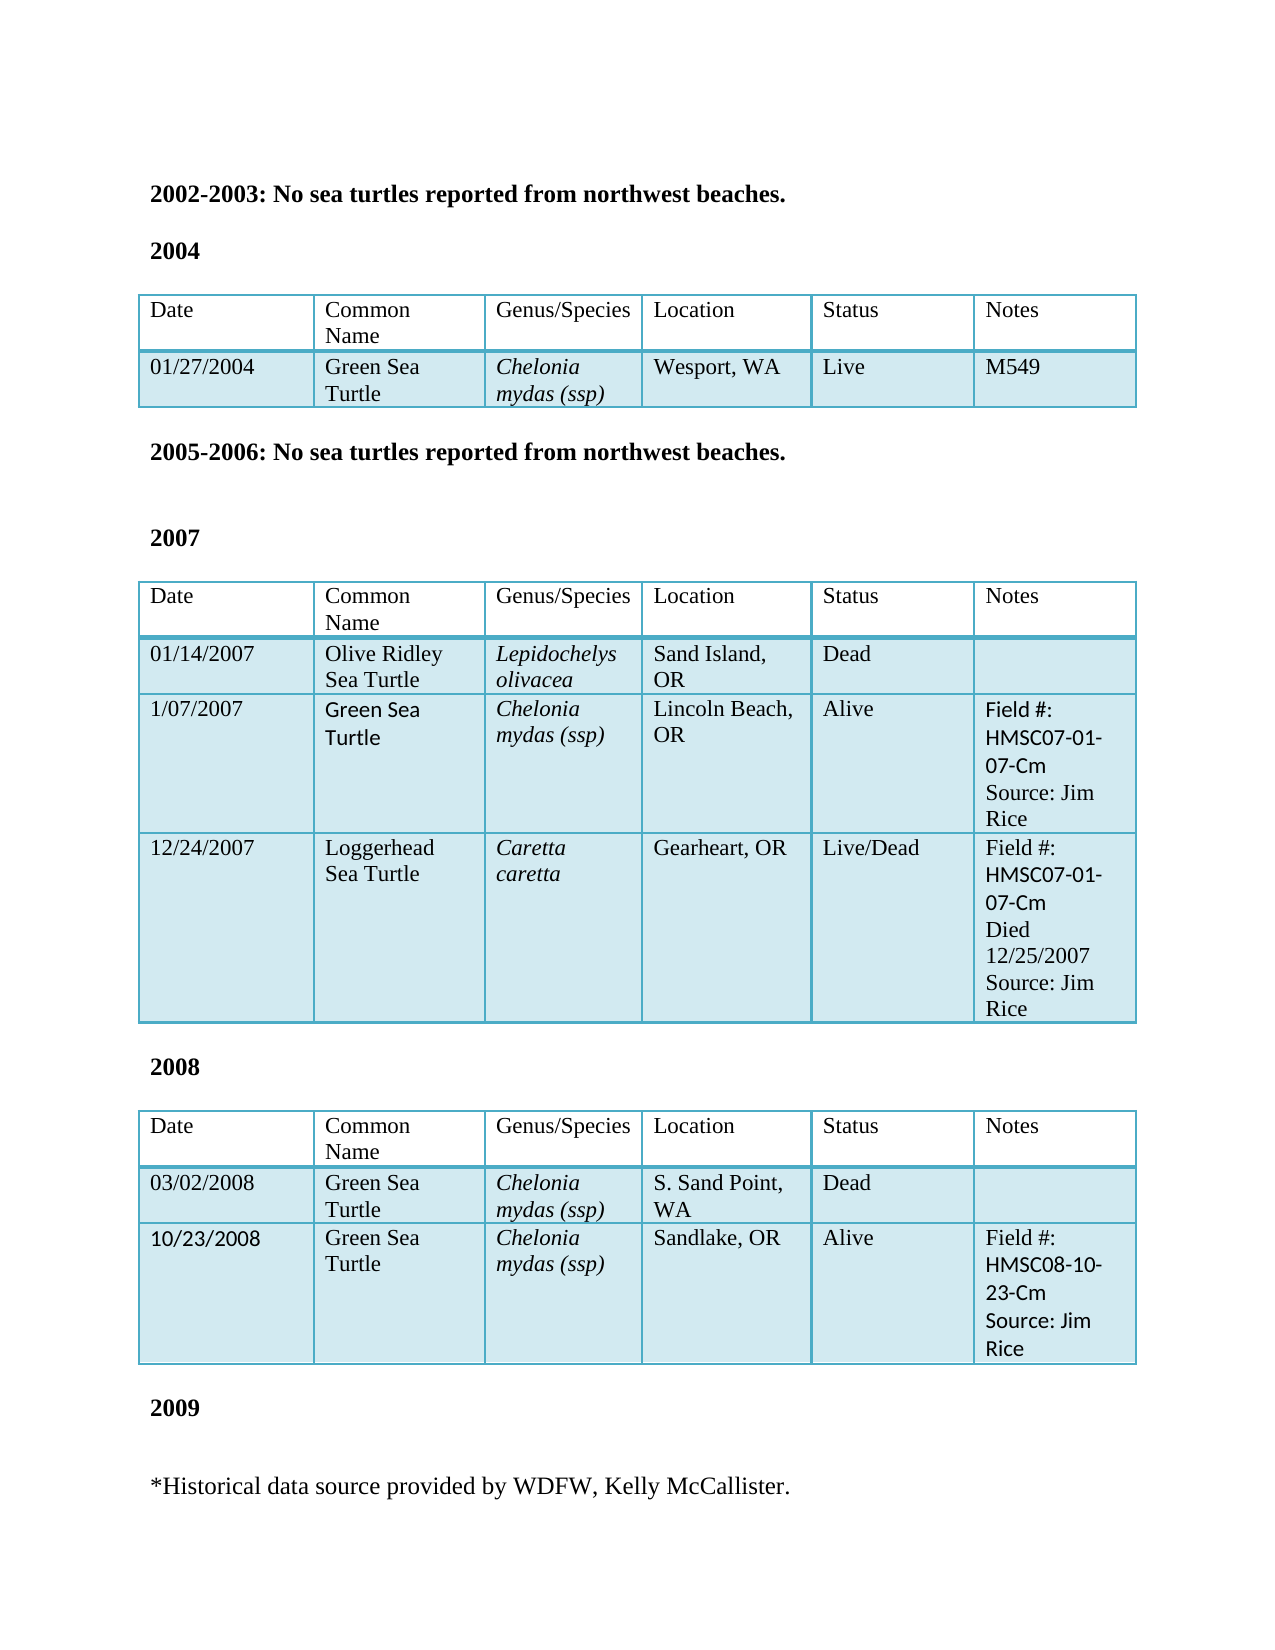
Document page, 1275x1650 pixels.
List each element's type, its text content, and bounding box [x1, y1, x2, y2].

table_cell Chelonia mydas (ssp) [486, 1169, 641, 1222]
table_cell Green Sea Turtle [315, 1169, 484, 1222]
table_cell Chelonia mydas (ssp) [486, 1224, 641, 1362]
table_cell Lepidochelys olivacea [486, 640, 641, 693]
text 2007 [150, 523, 1125, 552]
table_cell S. Sand Point, WA [643, 1169, 810, 1222]
text 2008 [150, 1052, 1125, 1081]
table_header Common Name [315, 1112, 484, 1164]
table_cell Caretta caretta [486, 834, 641, 1021]
table_header Notes [975, 296, 1135, 348]
table_header Status [813, 296, 973, 348]
table_cell M549 [975, 353, 1135, 406]
table_header Location [643, 1112, 810, 1164]
table_cell Loggerhead Sea Turtle [315, 834, 484, 1021]
table_header Common Name [315, 583, 484, 635]
table_cell 10/23/2008 [140, 1224, 313, 1362]
table_cell 01/27/2004 [140, 353, 313, 406]
table_cell Chelonia mydas (ssp) [486, 353, 641, 406]
table_cell Green Sea Turtle [315, 1224, 484, 1362]
table_cell Live [813, 353, 973, 406]
table_cell 01/14/2007 [140, 640, 313, 693]
table_cell Field #: HMSC07-01-07-Cm Source: Jim Rice [975, 695, 1135, 832]
table_header Date [140, 1112, 313, 1164]
table_cell Green Sea Turtle [315, 353, 484, 406]
table_cell 03/02/2008 [140, 1169, 313, 1222]
table_header Date [140, 583, 313, 635]
text 2002-2003: No sea turtles reported from northwest beaches. [150, 179, 1125, 207]
table_cell Field #: HMSC07-01-07-Cm Died 12/25/2007 Source: Jim Rice [975, 834, 1135, 1021]
table_cell Green Sea Turtle [315, 695, 484, 832]
table_header Status [813, 1112, 973, 1164]
table_cell Wesport, WA [643, 353, 810, 406]
table_cell Dead [813, 640, 973, 693]
table_cell Live/Dead [813, 834, 973, 1021]
table_header Genus/Species [486, 296, 641, 348]
table_header Location [643, 296, 810, 348]
table_cell 12/24/2007 [140, 834, 313, 1021]
table_cell [975, 1169, 1135, 1222]
table_cell Chelonia mydas (ssp) [486, 695, 641, 832]
text 2009 [150, 1393, 1125, 1422]
table_header Notes [975, 1112, 1135, 1164]
table_header Notes [975, 583, 1135, 635]
table_cell Dead [813, 1169, 973, 1222]
table_header Genus/Species [486, 1112, 641, 1164]
text 2005-2006: No sea turtles reported from northwest beaches. [150, 437, 1125, 466]
table_header Date [140, 296, 313, 348]
table_cell 1/07/2007 [140, 695, 313, 832]
table_cell Alive [813, 1224, 973, 1362]
table_cell [975, 640, 1135, 693]
text 2004 [150, 236, 1125, 265]
table_header Status [813, 583, 973, 635]
table_cell Sand Island, OR [643, 640, 810, 693]
table_cell Alive [813, 695, 973, 832]
table_header Genus/Species [486, 583, 641, 635]
table_cell Field #: HMSC08-10-23-Cm Source: Jim Rice [975, 1224, 1135, 1362]
table_cell Gearheart, OR [643, 834, 810, 1021]
table_cell Sandlake, OR [643, 1224, 810, 1362]
table_cell Lincoln Beach, OR [643, 695, 810, 832]
table_header Common Name [315, 296, 484, 348]
table_cell Olive Ridley Sea Turtle [315, 640, 484, 693]
table_header Location [643, 583, 810, 635]
